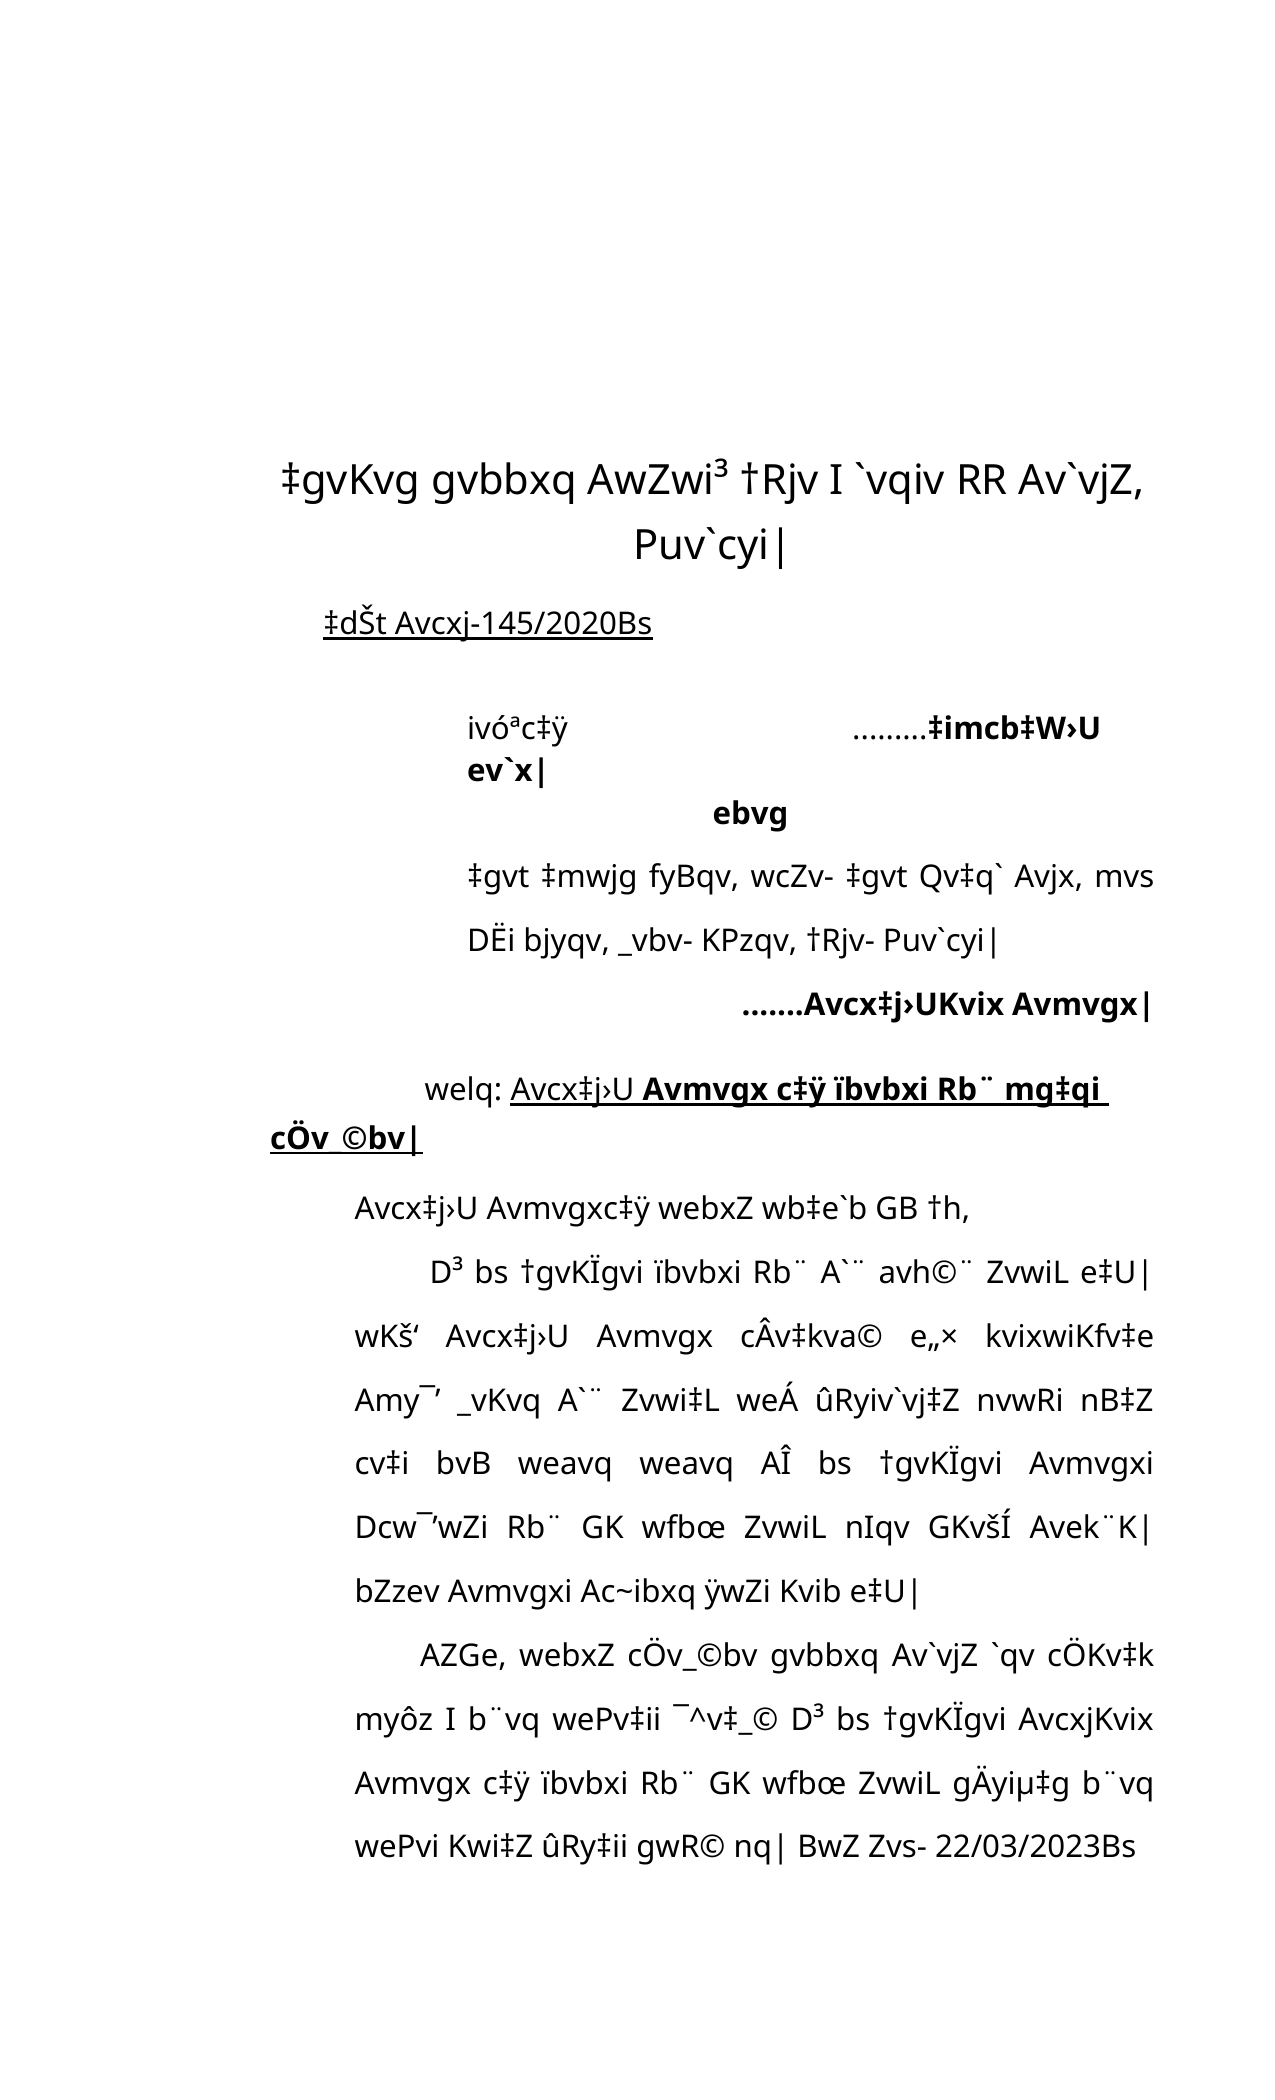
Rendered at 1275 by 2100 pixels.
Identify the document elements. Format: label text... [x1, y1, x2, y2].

text welq: Avcx‡j›U Avmvgx c‡ÿ ïbvbxi Rb¨ mg‡qi cÖv_©bv| [270, 1067, 1155, 1159]
list ‡gvt ‡mwjg fyBqv, wcZv- ‡gvt Qv‡q` Avjx, mvs DËi bjyqv, _vbv- KPzqv, †Rjv- Puv`cyi| [467, 854, 1155, 961]
text ivóªc‡ÿ .........‡imcb‡W›U ev`x| [467, 706, 1155, 791]
text D³ bs †gvKÏgvi ïbvbxi Rb¨ A`¨ avh©¨ ZvwiL e‡U| wKš‘ Avcx‡j›U Avmvgx cÂv‡kva© e„× kvixwiKfv‡e Amy¯’ _vKvq A`¨ Zvwi‡L weÁ ûRyiv`vj‡Z nvwRi nB‡Z cv‡i bvB weavq weavq AÎ bs †gvKÏgvi Avmvgxi Dcw¯’wZi Rb¨ GK wfbœ ZvwiL nIqv GKvšÍ Avek¨K| bZzev Avmvgxi Ac~ibxq ÿwZi Kvib e‡U| [354, 1250, 1155, 1612]
text ‡dŠt Avcxj-145/2020Bs [242, 601, 1155, 644]
text Avcx‡j›U Avmvgxc‡ÿ webxZ wb‡e`b GB †h, [354, 1186, 1155, 1228]
text ‡gvKvg gvbbxq AwZwi³ †Rjv I `vqiv RR Av`vjZ, Puv`cyi| [270, 450, 1155, 572]
list AZGe, webxZ cÖv_©bv gvbbxq Av`vjZ `qv cÖKv‡k myôz I b¨vq wePv‡ii ¯^v‡_© D³ bs †gvKÏgvi AvcxjKvix Avmvgx c‡ÿ ïbvbxi Rb¨ GK wfbœ ZvwiL gÄyiµ‡g b¨vq wePvi Kwi‡Z ûRy‡ii gwR© nq| BwZ Zvs- 22/03/2023Bs [354, 1633, 1155, 1867]
list .......Avcx‡j›UKvix Avmvgx| [467, 982, 1155, 1024]
text ebvg [467, 791, 1155, 833]
